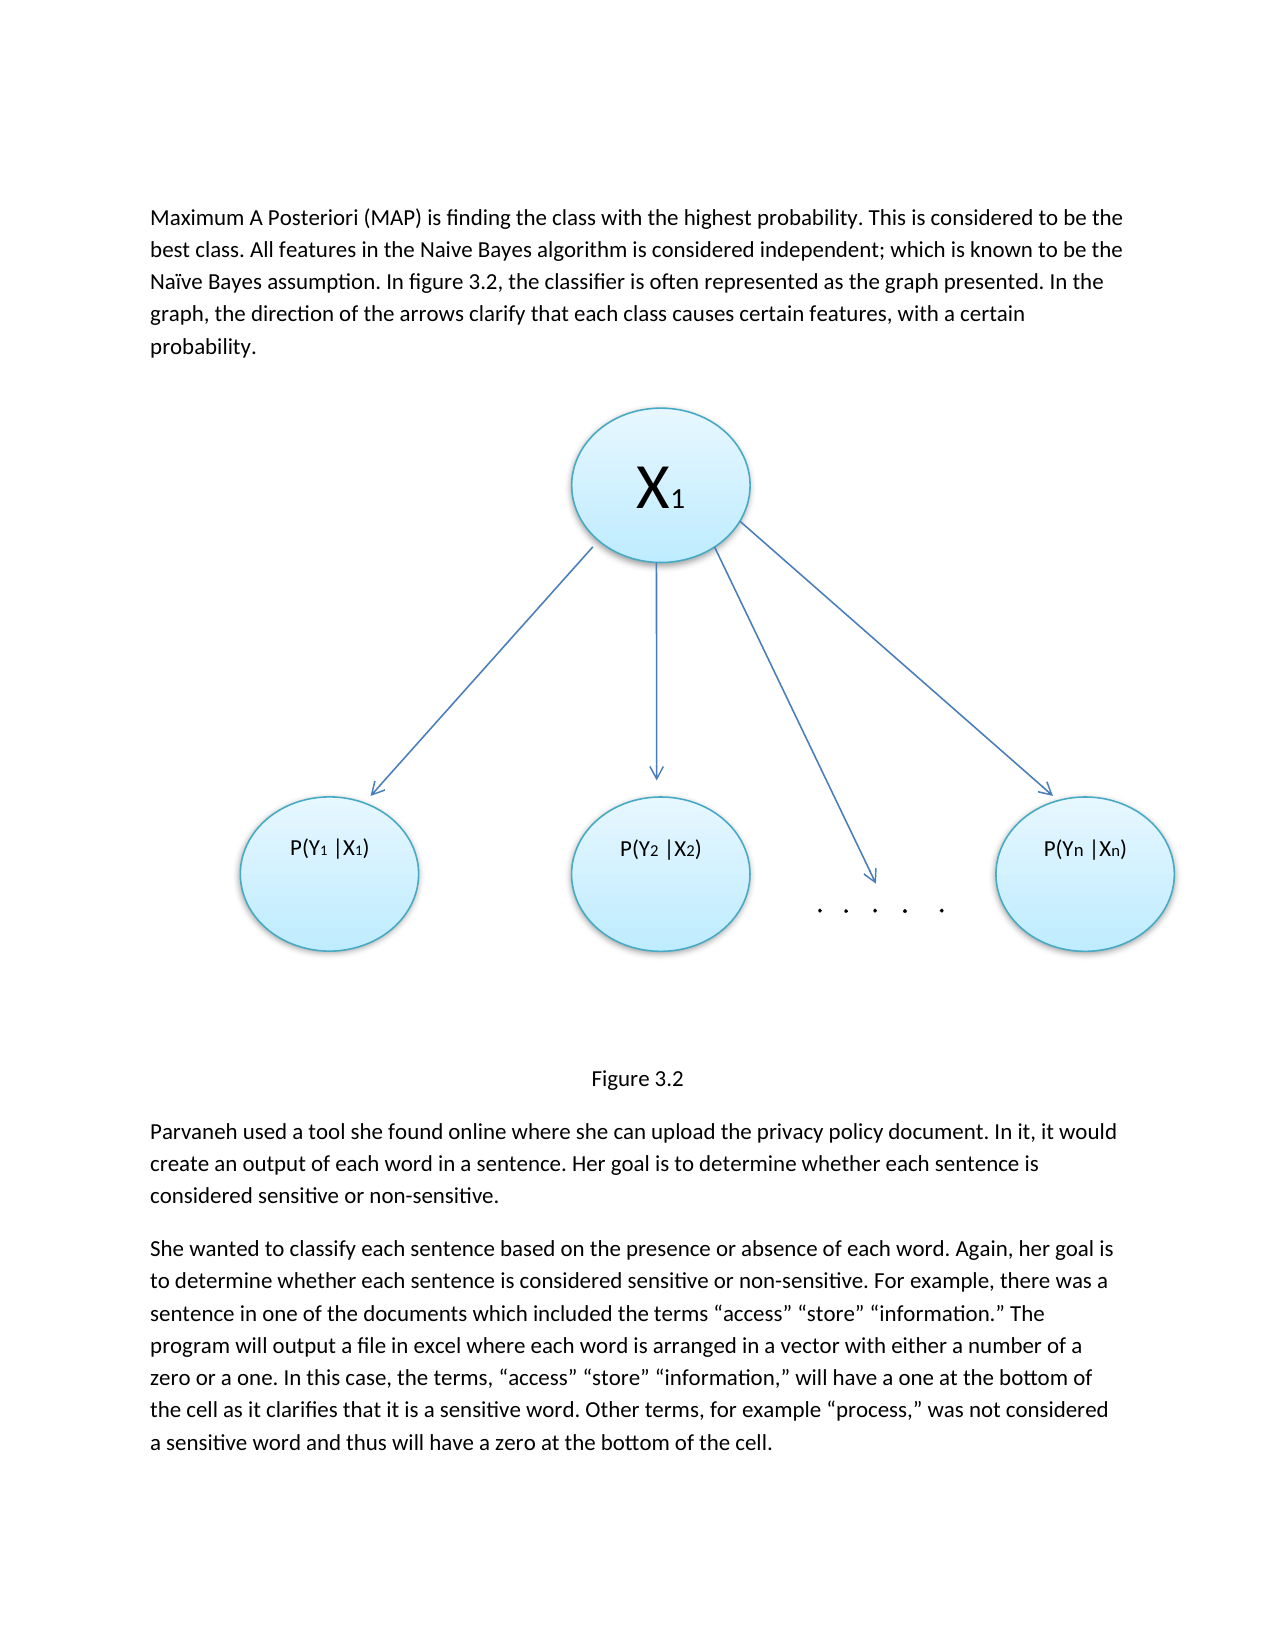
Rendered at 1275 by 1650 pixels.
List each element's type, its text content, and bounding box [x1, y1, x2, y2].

picture [803, 883, 963, 929]
text Figure 3.2 [150, 1064, 1125, 1092]
text She wanted to classify each sentence based on the presence or absence of each word. Again, her goal is to determine whether each sentence is considered sensitive or non-sensitive. For example, there was a sentence in one of the documents which included the terms “access” “store” “information.” The program will output a file in excel where each word is arranged in a vector with either a number of a zero or a one. In this case, the terms, “access” “store” “information,” will have a one at the bottom of the cell as it clarifies that it is a sensitive word. Other terms, for example “process,” was not considered a sensitive word and thus will have a zero at the bottom of the cell. [150, 1234, 1125, 1456]
text Parvaneh used a tool she found online where she can upload the privacy policy document. In it, it would create an output of each word in a sentence. Her goal is to determine whether each sentence is considered sensitive or non-sensitive. [150, 1117, 1125, 1209]
text Maximum A Posteriori (MAP) is finding the class with the highest probability. This is considered to be the best class. All features in the Naive Bayes algorithm is considered independent; which is known to be the Naïve Bayes assumption. In figure 3.2, the classifier is often represented as the graph presented. In the graph, the direction of the arrows clarify that each class causes certain features, with a certain probability. [150, 203, 1125, 360]
